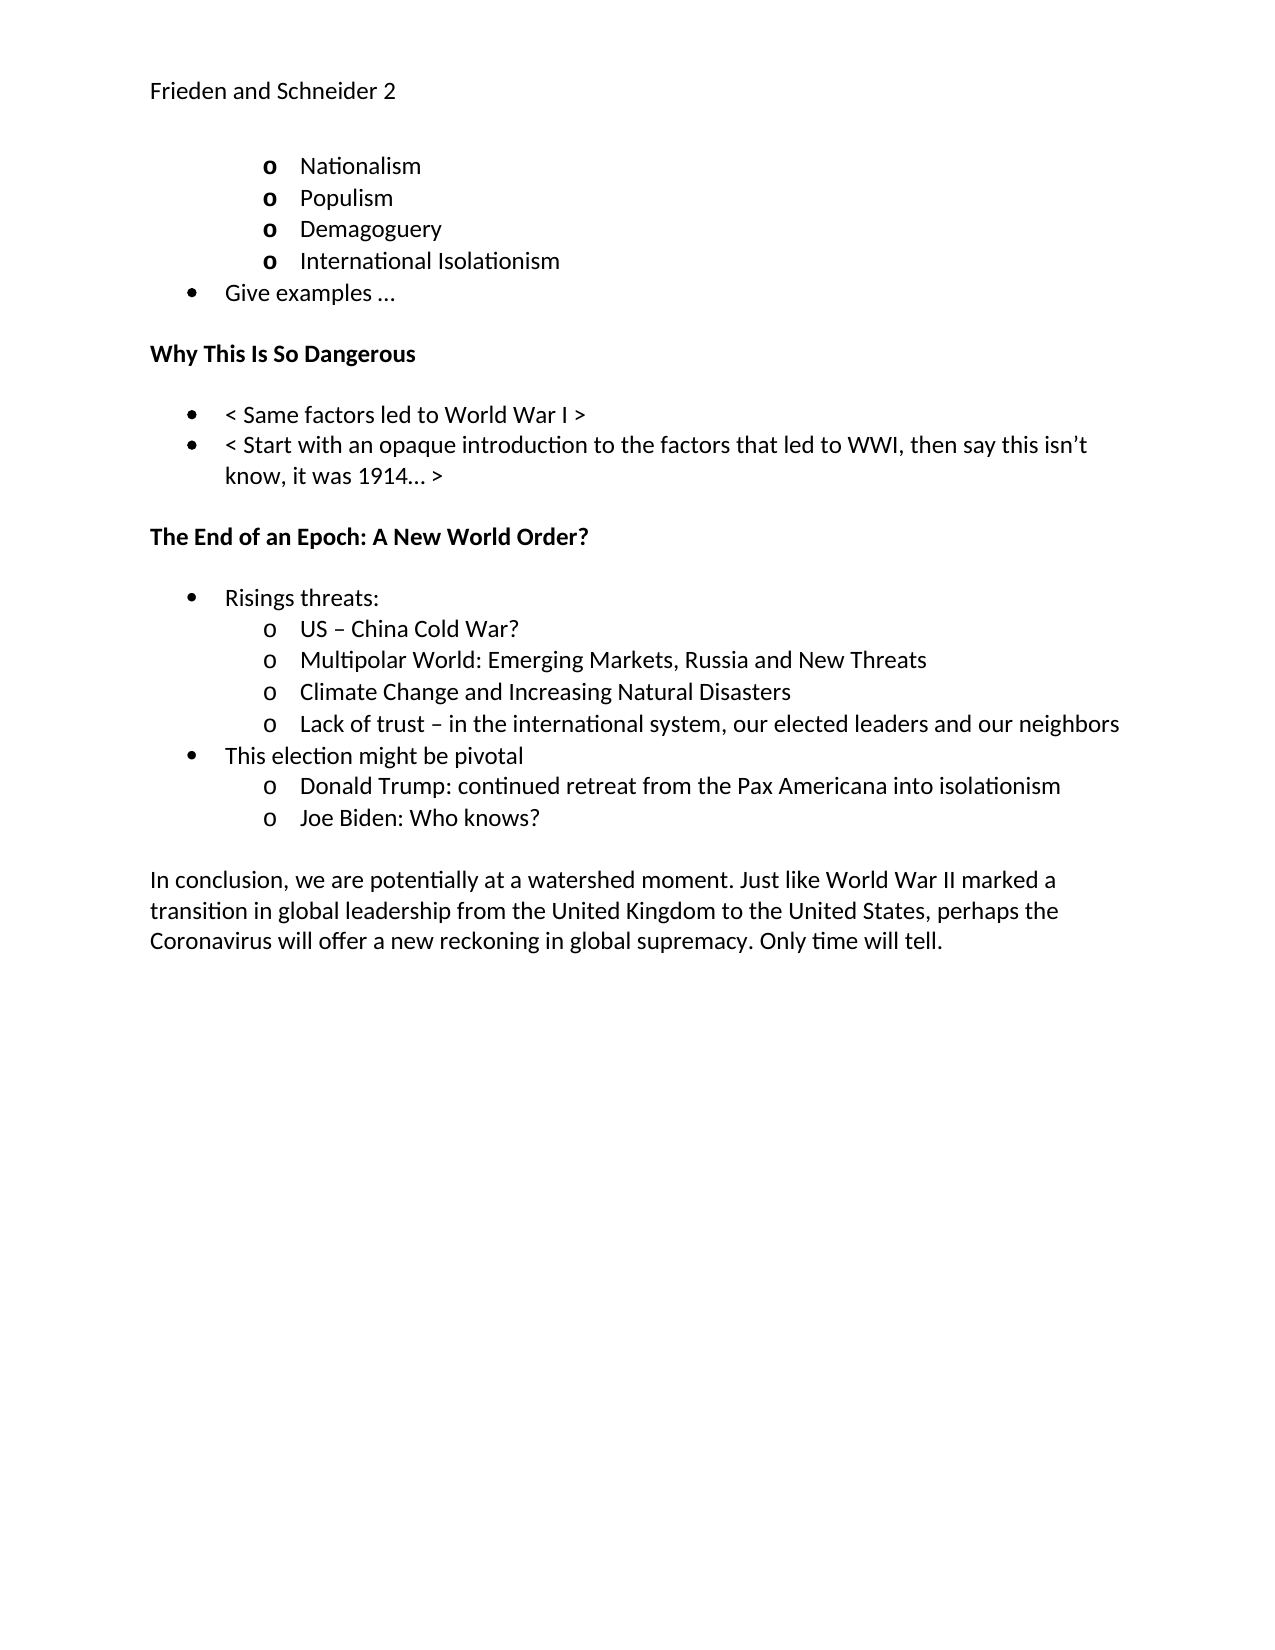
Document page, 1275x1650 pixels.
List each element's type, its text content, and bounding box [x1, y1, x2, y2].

list Joe Biden: Who knows? [262, 802, 1125, 834]
list Populism [262, 182, 1125, 213]
text The End of an Epoch: A New World Order? [150, 521, 1125, 552]
list Donald Trump: continued retreat from the Pax Americana into isolationism [262, 770, 1125, 802]
list US – China Cold War? [262, 613, 1125, 644]
list Give examples … [187, 277, 1125, 308]
list Risings threats: [187, 582, 1125, 613]
list International Isolationism [262, 245, 1125, 277]
text In conclusion, we are potentially at a watershed moment. Just like World War II marked a transition in global leadership from the United Kingdom to the United States, perhaps the Coronavirus will offer a new reckoning in global supremacy. Only time will tell. [150, 864, 1125, 956]
list Nationalism [262, 150, 1125, 182]
list < Same factors led to World War I > [187, 399, 1125, 430]
text Why This Is So Dangerous [150, 338, 1125, 369]
list Multipolar World: Emerging Markets, Russia and New Threats [262, 644, 1125, 676]
list Demagoguery [262, 213, 1125, 245]
list < Start with an opaque introduction to the factors that led to WWI, then say this isn’t know, it was 1914… > [187, 430, 1125, 491]
list Lack of trust – in the international system, our elected leaders and our neighbors [262, 708, 1125, 740]
list This election might be pivotal [187, 740, 1125, 770]
list Climate Change and Increasing Natural Disasters [262, 676, 1125, 708]
